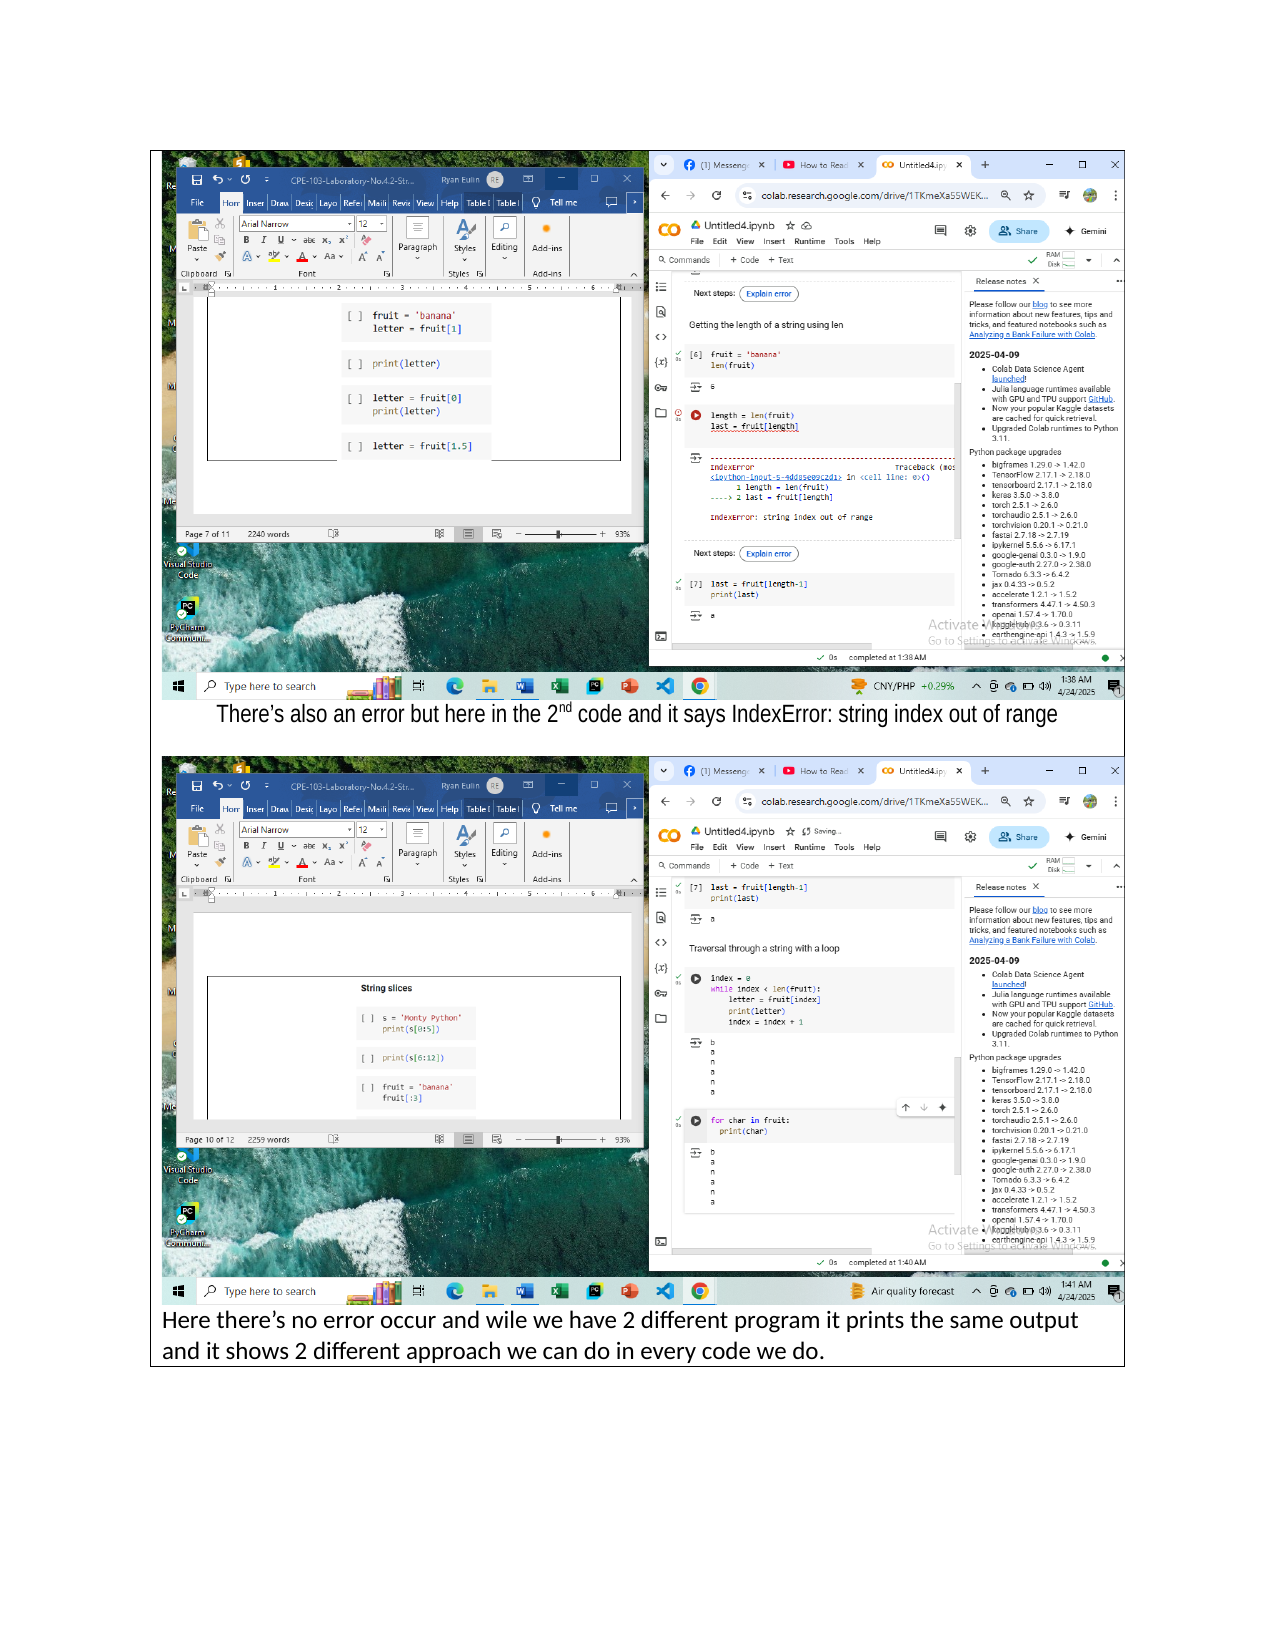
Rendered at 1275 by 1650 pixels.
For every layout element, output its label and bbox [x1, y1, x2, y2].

table_cell [151, 151, 1124, 1366]
picture [161, 151, 1125, 700]
picture [161, 756, 1125, 1305]
